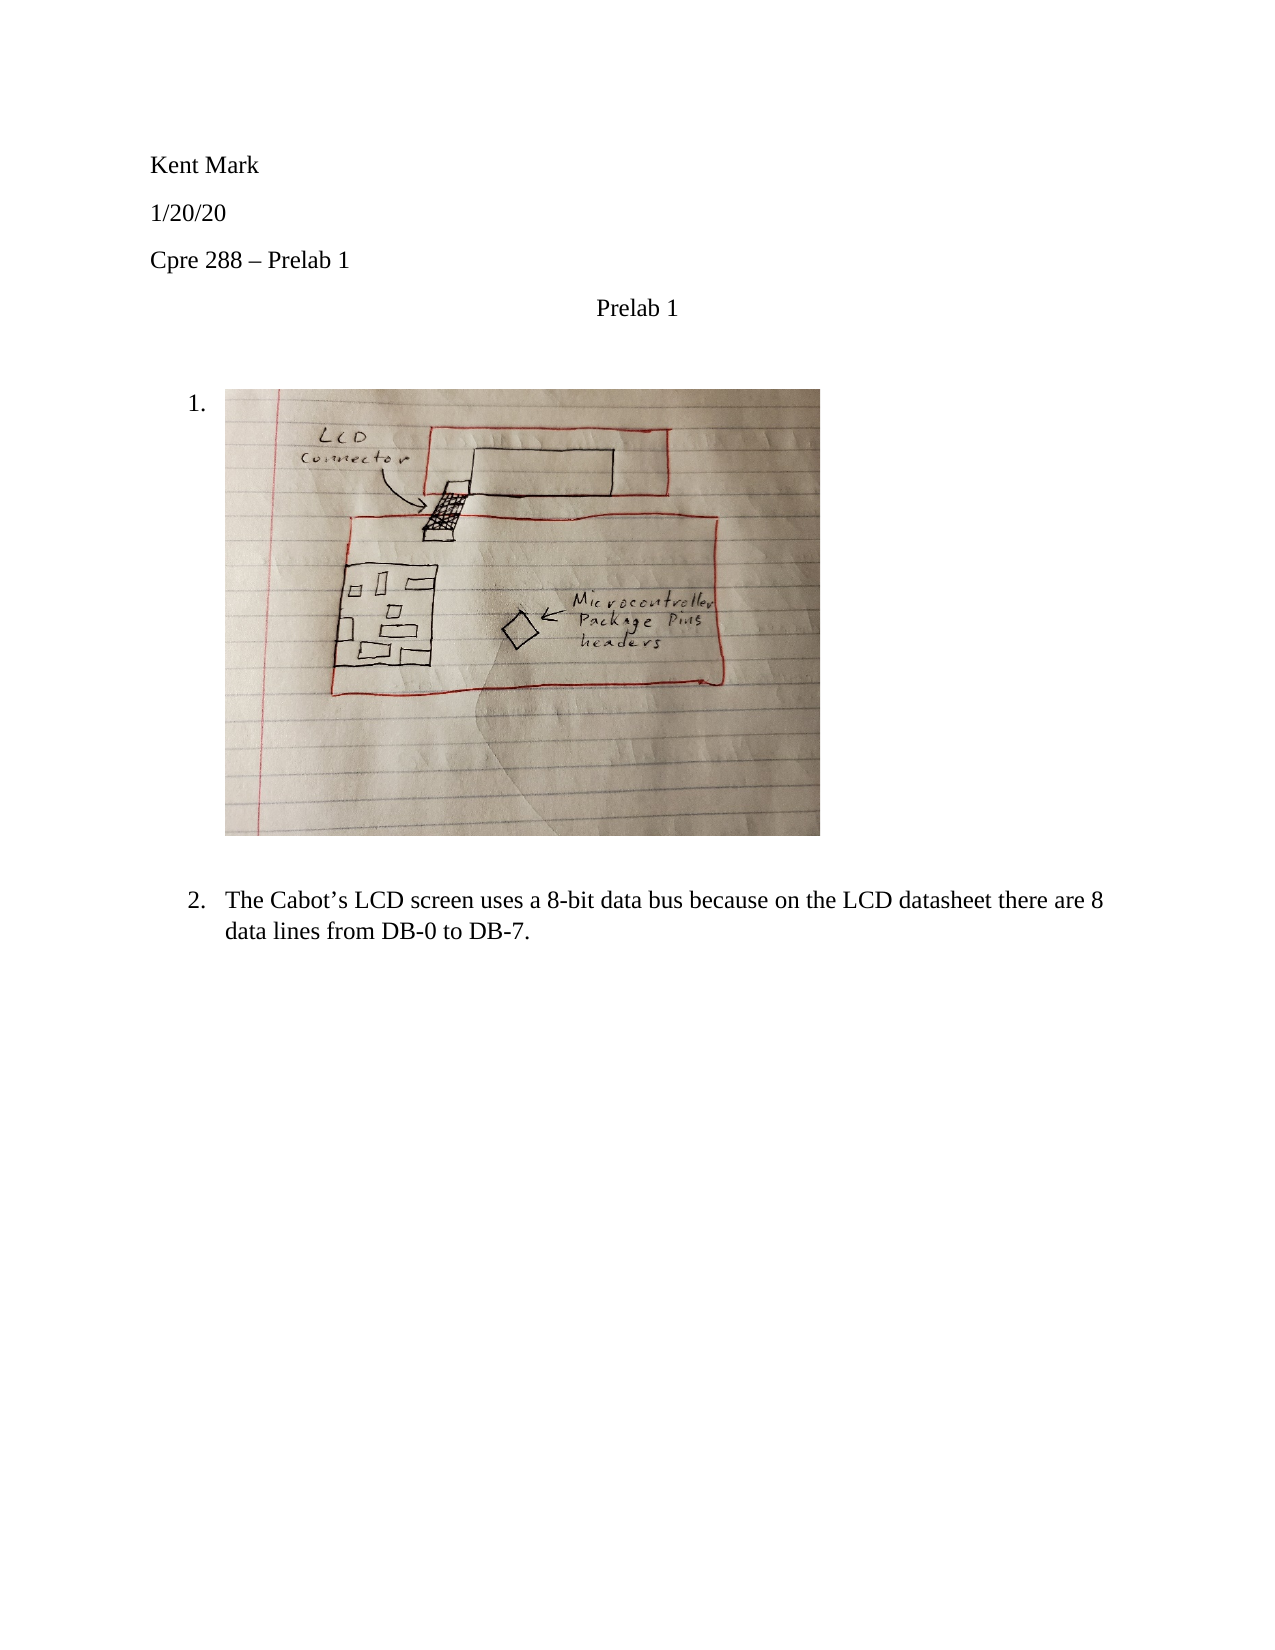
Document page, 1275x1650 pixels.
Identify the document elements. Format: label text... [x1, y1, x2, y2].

text Prelab 1 [150, 293, 1125, 322]
text Kent Mark [150, 150, 1125, 179]
picture [225, 389, 821, 836]
text 1/20/20 [150, 198, 1125, 226]
list The Cabot’s LCD screen uses a 8-bit data bus because on the LCD datasheet there are 8 data lines from DB-0 to DB-7. [187, 885, 1125, 945]
text Cpre 288 – Prelab 1 [150, 245, 1125, 274]
